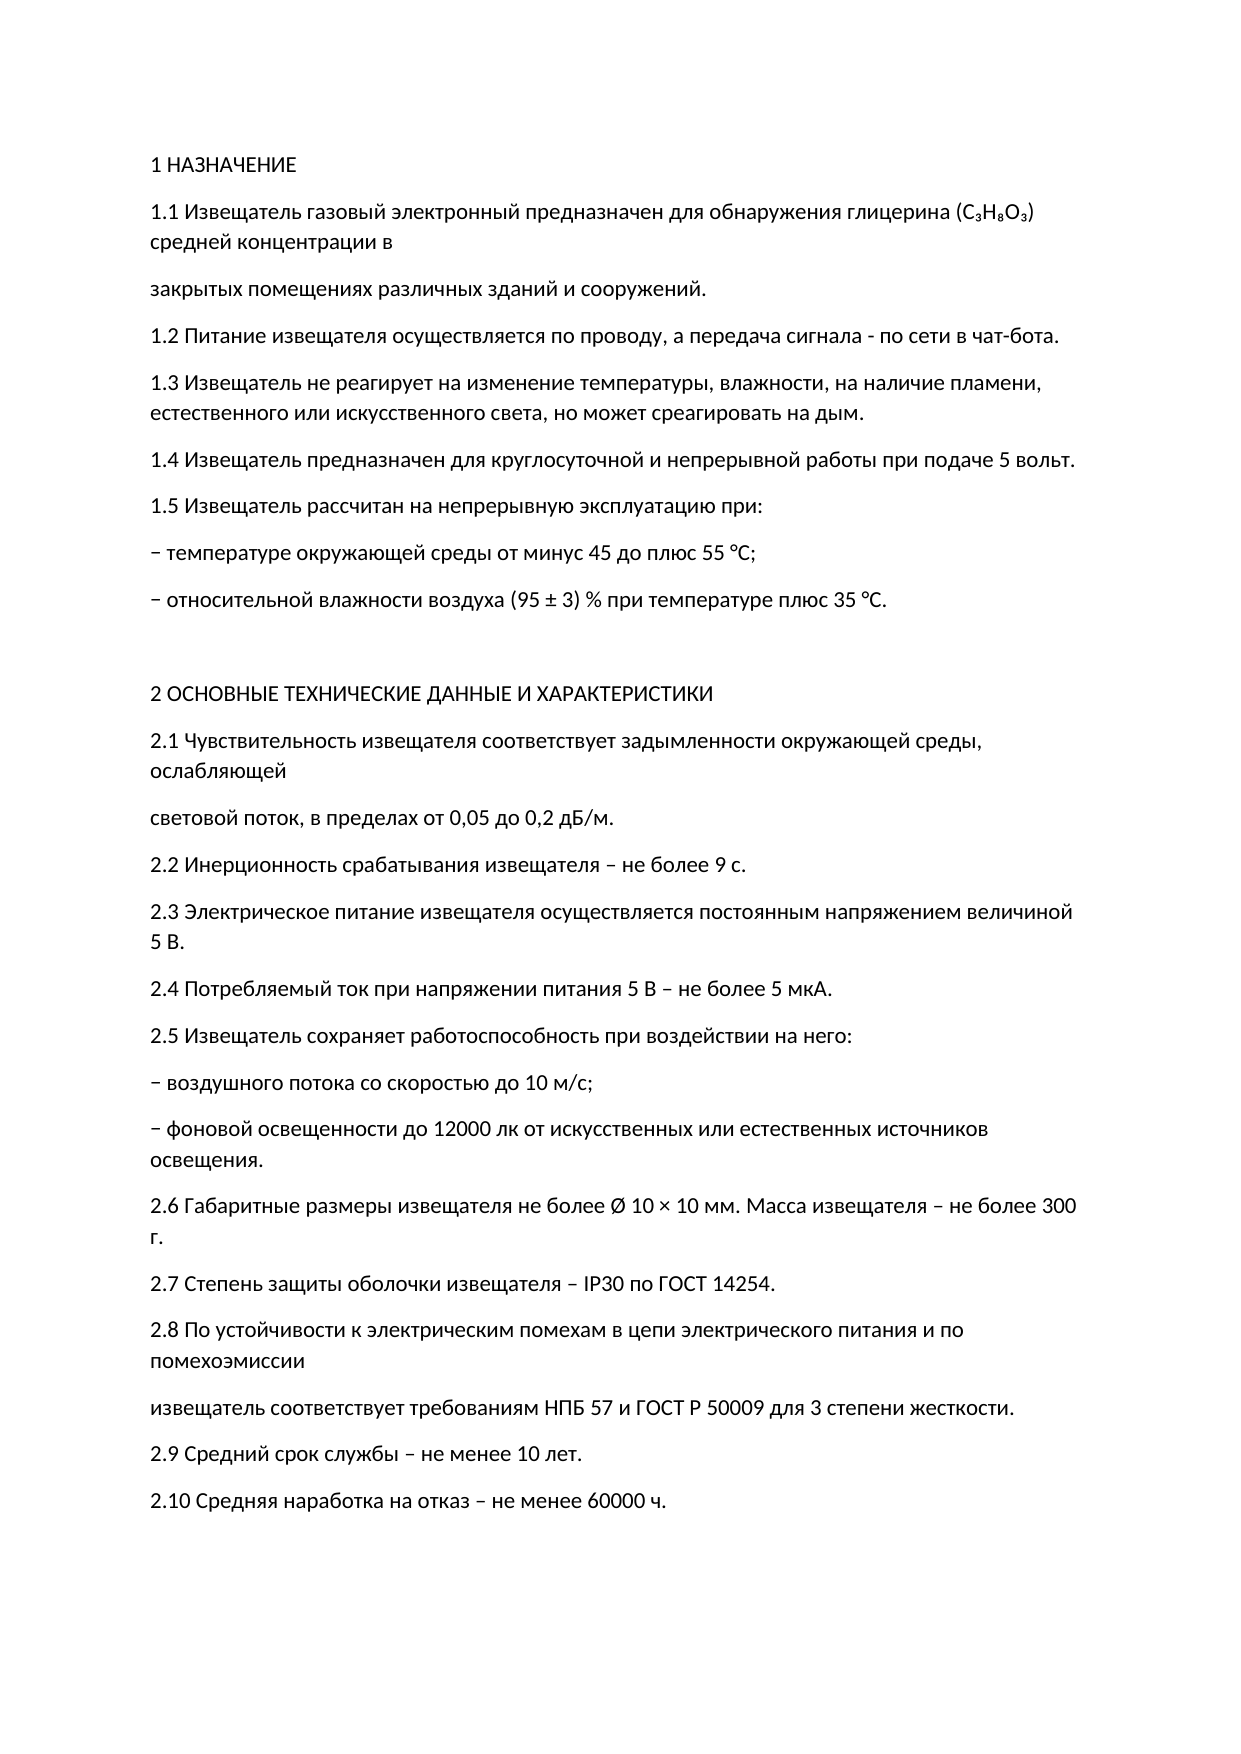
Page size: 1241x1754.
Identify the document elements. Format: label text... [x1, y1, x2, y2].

text − температуре окружающей среды от минус 45 до плюс 55 °С; [150, 538, 1090, 567]
text − воздушного потока со скоростью до 10 м/с; [150, 1068, 1090, 1096]
text 1.4 Извещатель предназначен для круглосуточной и непрерывной работы при подаче 5 вольт. [150, 445, 1090, 473]
text 2.2 Инерционность срабатывания извещателя – не более 9 с. [150, 850, 1090, 878]
text 2.1 Чувствительность извещателя соответствует задымленности окружающей среды, ослабляющей [150, 726, 1090, 784]
text 1.2 Питание извещателя осуществляется по проводу, а передача сигнала - по сети в чат-бота. [150, 321, 1090, 349]
text 2.9 Средний срок службы – не менее 10 лет. [150, 1439, 1090, 1468]
text − относительной влажности воздуха (95 ± 3) % при температуре плюс 35 °С. [150, 585, 1090, 613]
text 2.8 По устойчивости к электрическим помехам в цепи электрического питания и по помехоэмиссии [150, 1316, 1090, 1374]
text 1.3 Извещатель не реагирует на изменение температуры, влажности, на наличие пламени, естественного или искусственного света, но может среагировать на дым. [150, 368, 1090, 426]
text закрытых помещениях различных зданий и сооружений. [150, 274, 1090, 302]
text световой поток, в пределах от 0,05 до 0,2 дБ/м. [150, 803, 1090, 831]
text 2 ОСНОВНЫЕ ТЕХНИЧЕСКИЕ ДАННЫЕ И ХАРАКТЕРИСТИКИ [150, 679, 1090, 707]
text 1.5 Извещатель рассчитан на непрерывную эксплуатацию при: [150, 492, 1090, 520]
text 2.7 Степень защиты оболочки извещателя – IP30 по ГОСТ 14254. [150, 1269, 1090, 1297]
text 2.5 Извещатель сохраняет работоспособность при воздействии на него: [150, 1021, 1090, 1049]
text − фоновой освещенности до 12000 лк от искусственных или естественных источников освещения. [150, 1114, 1090, 1173]
text 2.4 Потребляемый ток при напряжении питания 5 В – не более 5 мкА. [150, 974, 1090, 1002]
text 1 НАЗНАЧЕНИЕ [150, 150, 1090, 178]
text 2.6 Габаритные размеры извещателя не более Ø 10 × 10 мм. Масса извещателя – не более 300 г. [150, 1192, 1090, 1250]
text 2.10 Средняя наработка на отказ – не менее 60000 ч. [150, 1486, 1090, 1514]
text извещатель соответствует требованиям НПБ 57 и ГОСТ Р 50009 для 3 степени жесткости. [150, 1393, 1090, 1421]
text 2.3 Электрическое питание извещателя осуществляется постоянным напряжением величиной 5 В. [150, 897, 1090, 955]
text 1.1 Извещатель газовый электронный предназначен для обнаружения глицерина (C₃H₈O₃) средней концентрации в [150, 197, 1090, 255]
